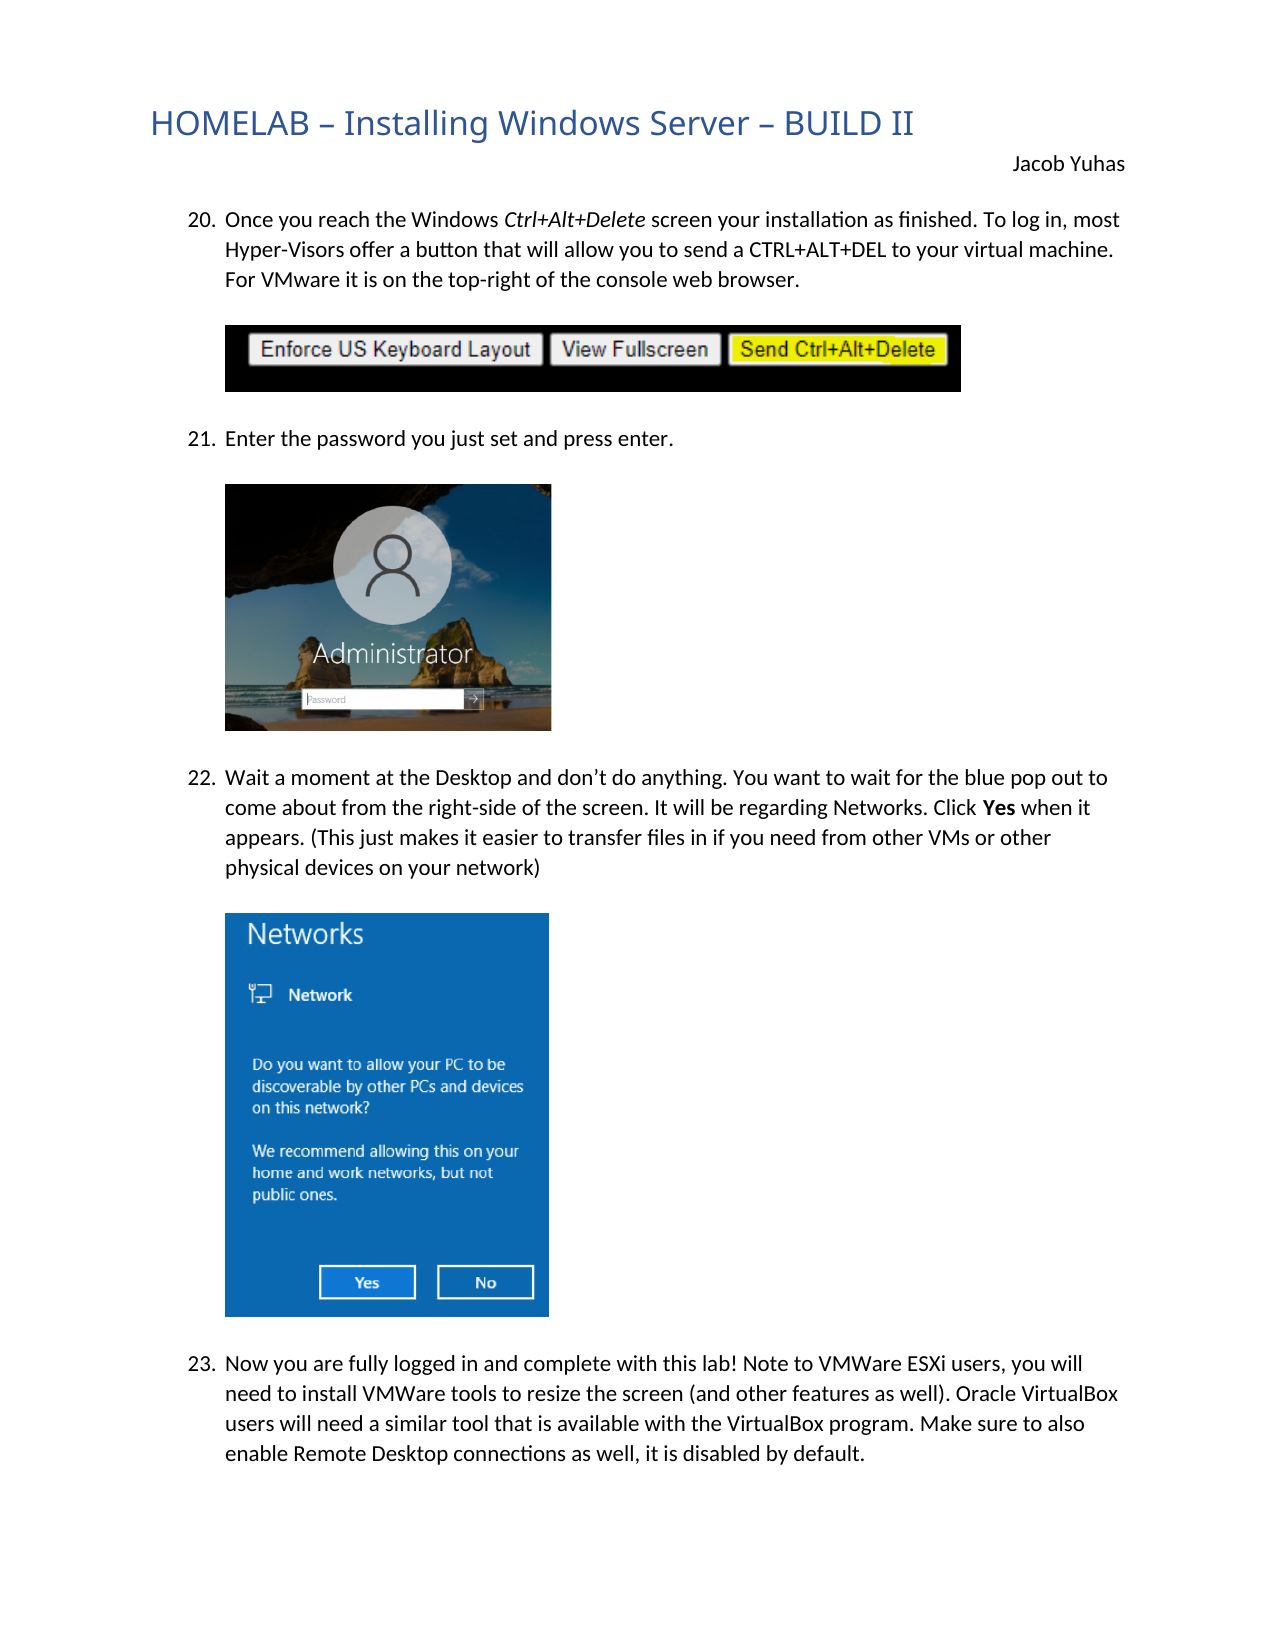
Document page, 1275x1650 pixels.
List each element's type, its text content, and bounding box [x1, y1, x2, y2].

picture [225, 484, 552, 731]
list Once you reach the Windows Ctrl+Alt+Delete screen your installation as finished. To log in, most Hyper-Visors offer a button that will allow you to send a CTRL+ALT+DEL to your virtual machine. For VMware it is on the top-right of the console web browser. [187, 205, 1125, 422]
list Now you are fully logged in and complete with this lab! Note to VMWare ESXi users, you will need to install VMWare tools to resize the screen (and other features as well). Oracle VirtualBox users will need a similar tool that is available with the VirtualBox program. Make sure to also enable Remote Desktop connections as well, it is disabled by default. [187, 1349, 1125, 1498]
list Wait a moment at the Desktop and don’t do anything. You want to wait for the blue pop out to come about from the right-side of the screen. It will be regarding Networks. Click Yes when it appears. (This just makes it easier to transfer files in if you need from other VMs or other physical devices on your network) [187, 763, 1125, 1347]
picture [225, 325, 961, 392]
picture [225, 913, 549, 1317]
